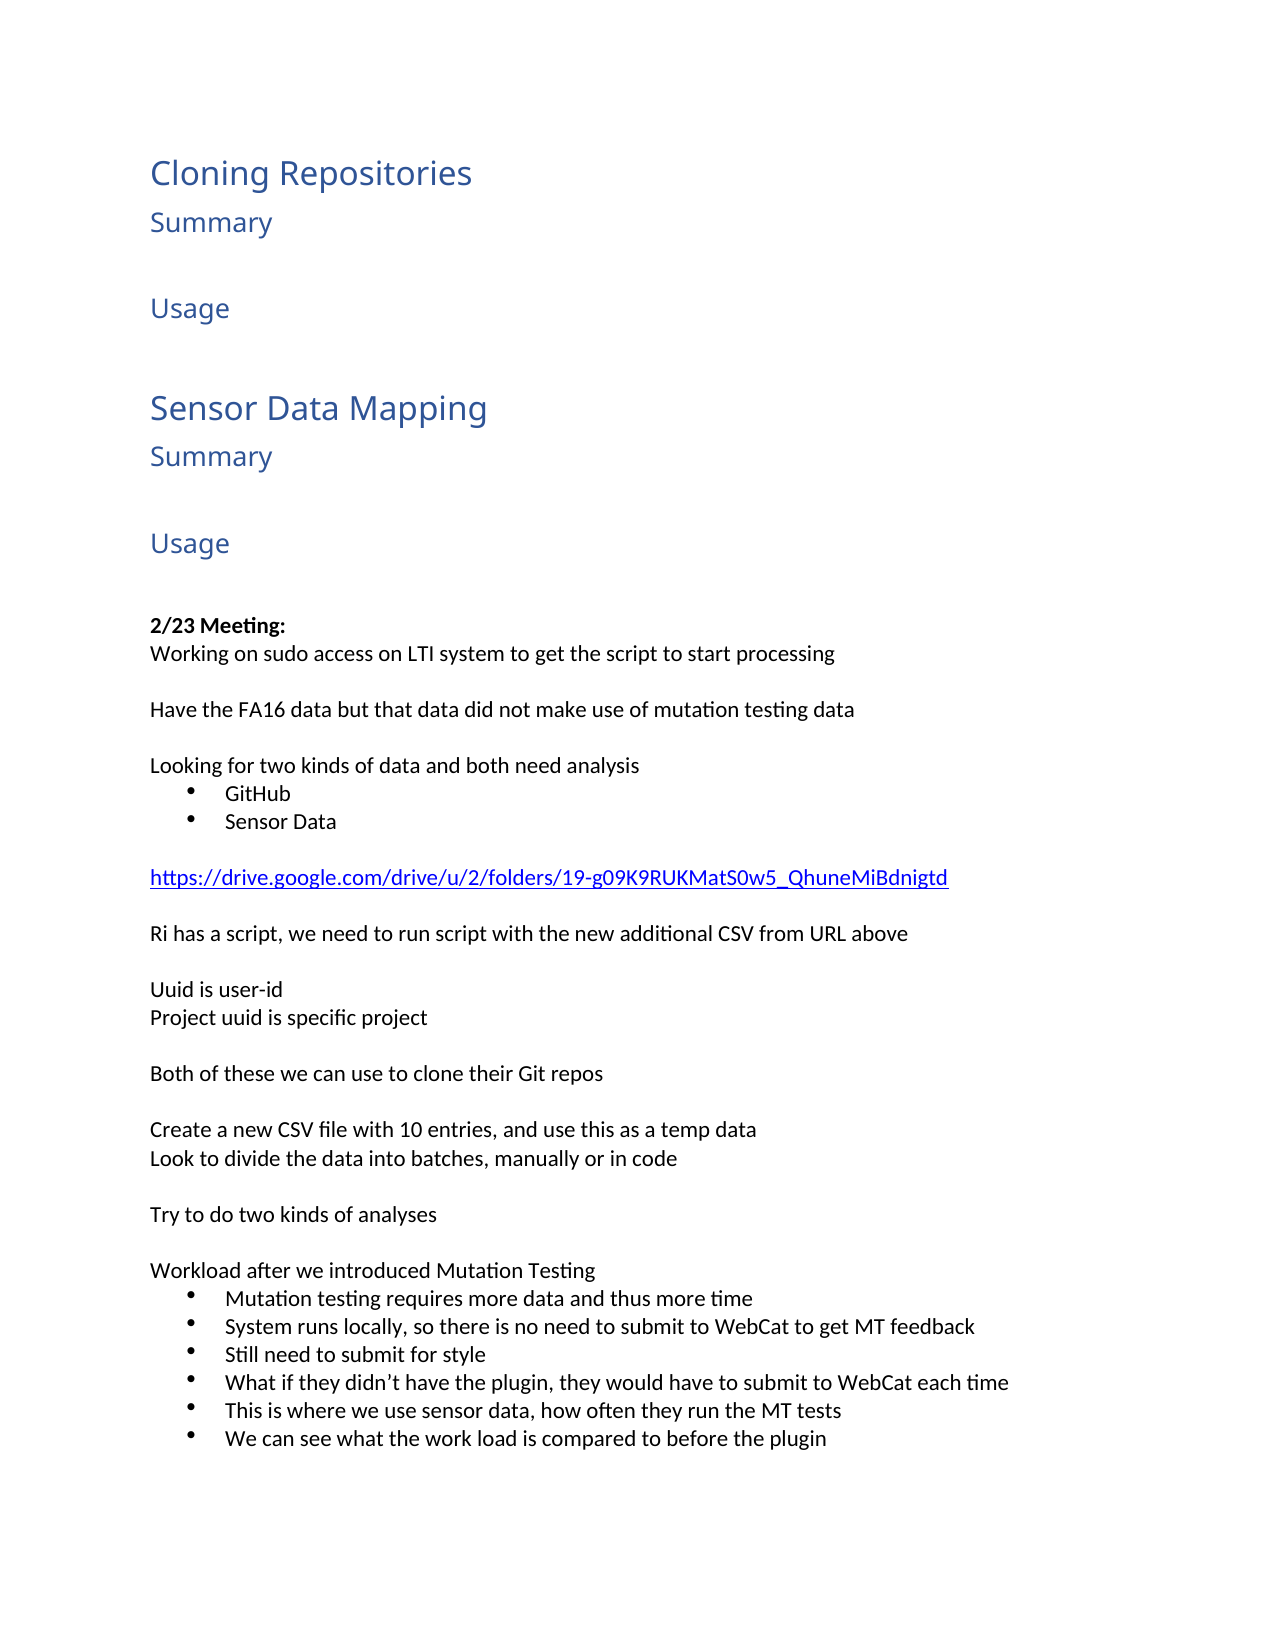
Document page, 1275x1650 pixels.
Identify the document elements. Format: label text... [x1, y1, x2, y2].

text Ri has a script, we need to run script with the new additional CSV from URL above [150, 919, 1125, 947]
list What if they didn’t have the plugin, they would have to submit to WebCat each time [187, 1368, 1125, 1396]
text Create a new CSV file with 10 entries, and use this as a temp data [150, 1116, 1125, 1144]
list We can see what the work load is compared to before the plugin [187, 1424, 1125, 1452]
list Mutation testing requires more data and thus more time [187, 1284, 1125, 1312]
list Sensor Data [187, 807, 1125, 835]
subtitle Usage [150, 290, 1125, 327]
text 2/23 Meeting: [150, 611, 1125, 639]
list This is where we use sensor data, how often they run the MT tests [187, 1396, 1125, 1424]
text Look to divide the data into batches, manually or in code [150, 1144, 1125, 1172]
list GitHub [187, 779, 1125, 807]
text Have the FA16 data but that data did not make use of mutation testing data [150, 695, 1125, 723]
text Looking for two kinds of data and both need analysis [150, 751, 1125, 779]
list Still need to submit for style [187, 1340, 1125, 1368]
subtitle Summary [150, 438, 1125, 475]
list System runs locally, so there is no need to submit to WebCat to get MT feedback [187, 1312, 1125, 1340]
subtitle Sensor Data Mapping [150, 385, 1125, 430]
subtitle Usage [150, 524, 1125, 561]
subtitle Summary [150, 203, 1125, 240]
text Uuid is user-id [150, 976, 1125, 1003]
text Project uuid is specific project [150, 1003, 1125, 1032]
text Try to do two kinds of analyses [150, 1200, 1125, 1228]
text Workload after we introduced Mutation Testing [150, 1256, 1125, 1284]
text https://drive.google.com/drive/u/2/folders/19-g09K9RUKMatS0w5_QhuneMiBdnigtd [150, 863, 1125, 891]
subtitle Cloning Repositories [150, 150, 1125, 195]
text Working on sudo access on LTI system to get the script to start processing [150, 639, 1125, 667]
text Both of these we can use to clone their Git repos [150, 1059, 1125, 1088]
